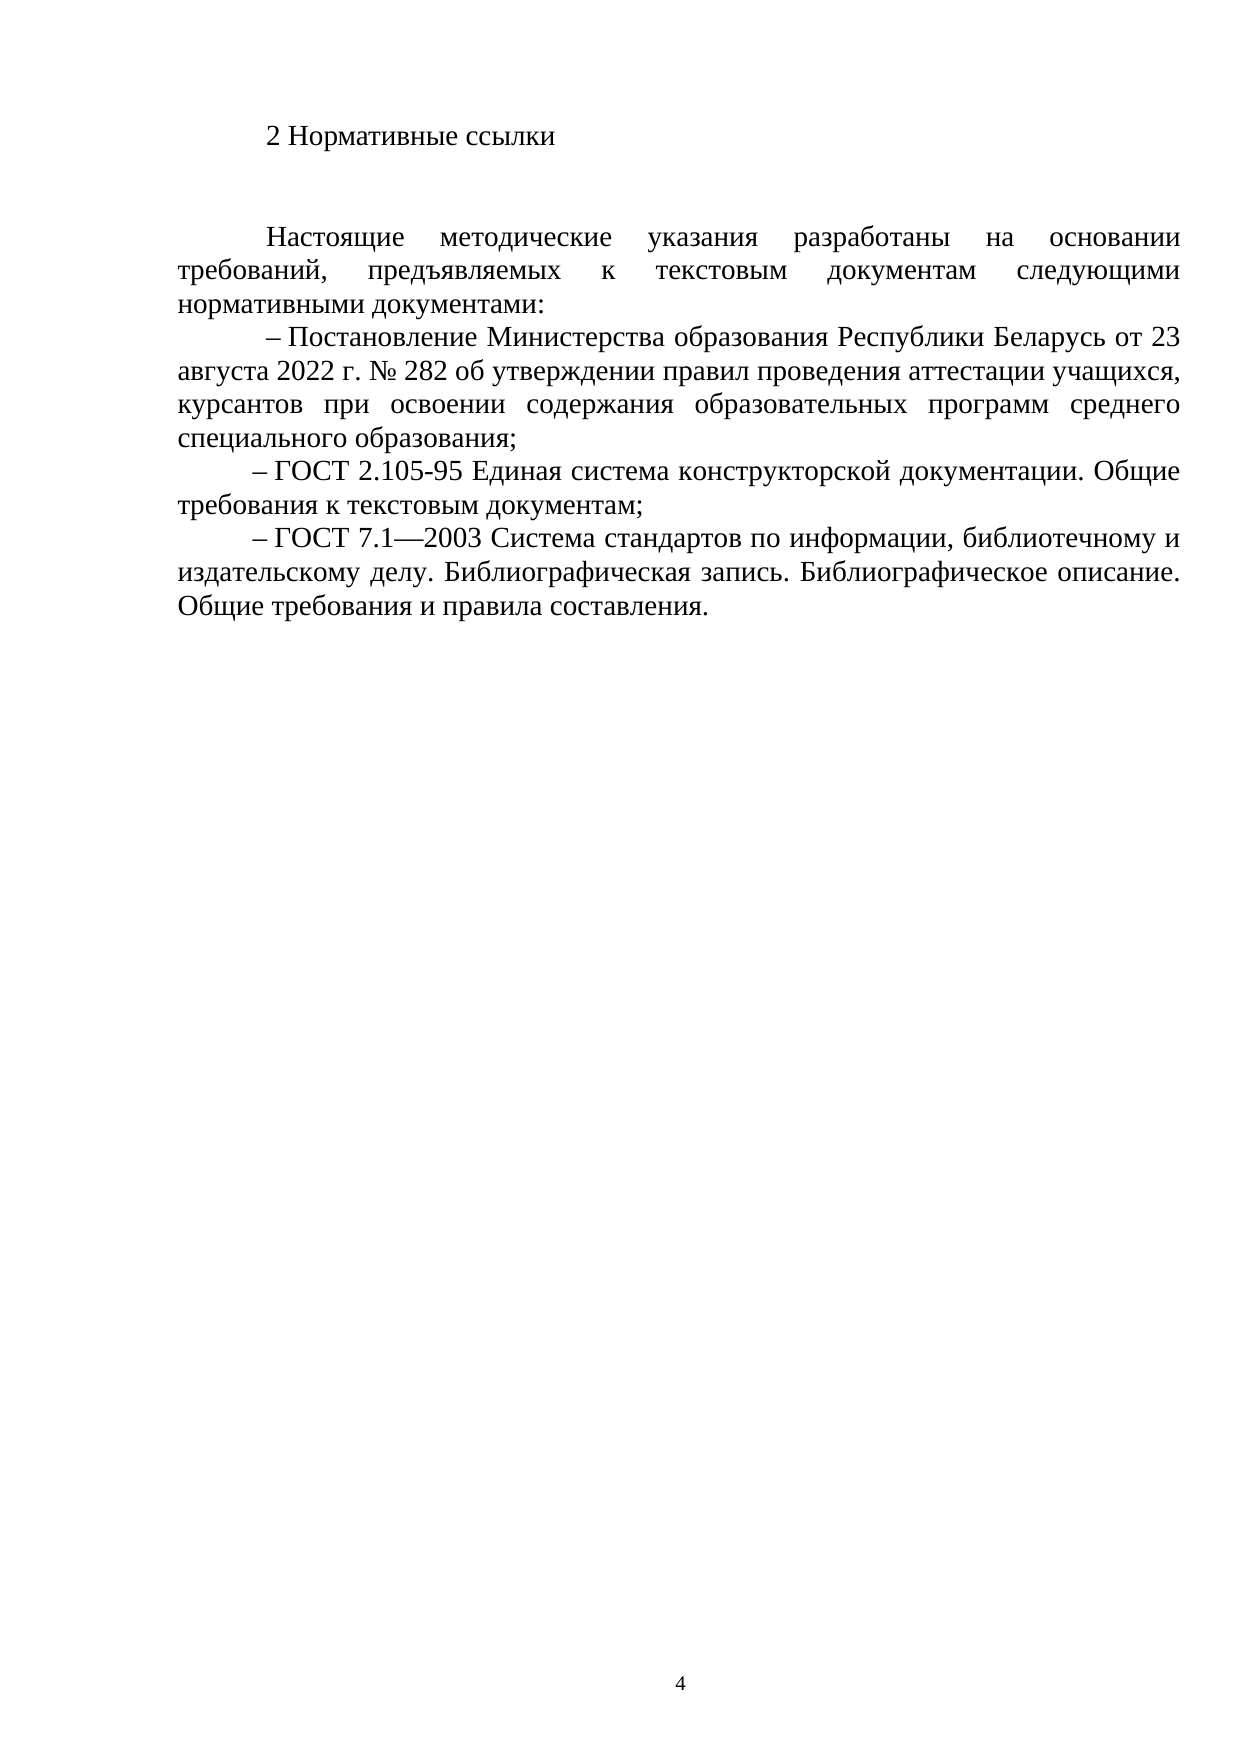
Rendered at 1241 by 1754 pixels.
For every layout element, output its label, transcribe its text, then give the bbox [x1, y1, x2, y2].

subtitle ГОСТ 2.105-95 Единая система конструкторской документации. Общие требования к текстовым документам; [177, 453, 1181, 521]
list Постановление Министерства образования Республики Беларусь от 23 августа 2022 г. № 282 об утверждении правил проведения аттестации учащихся, курсантов при освоении содержания образовательных программ среднего специального образования; [177, 319, 1181, 453]
text 2 Нормативные ссылки [177, 118, 1181, 152]
text Настоящие методические указания разработаны на основании требований, предъявляемых к текстовым документам следующими нормативными документами: [177, 219, 1181, 319]
list ГОСТ 7.1—2003 Система стандартов по информации, библиотечному и издательскому делу. Библиографическая запись. Библиографическое описание. Общие требования и правила составления. [177, 521, 1181, 621]
